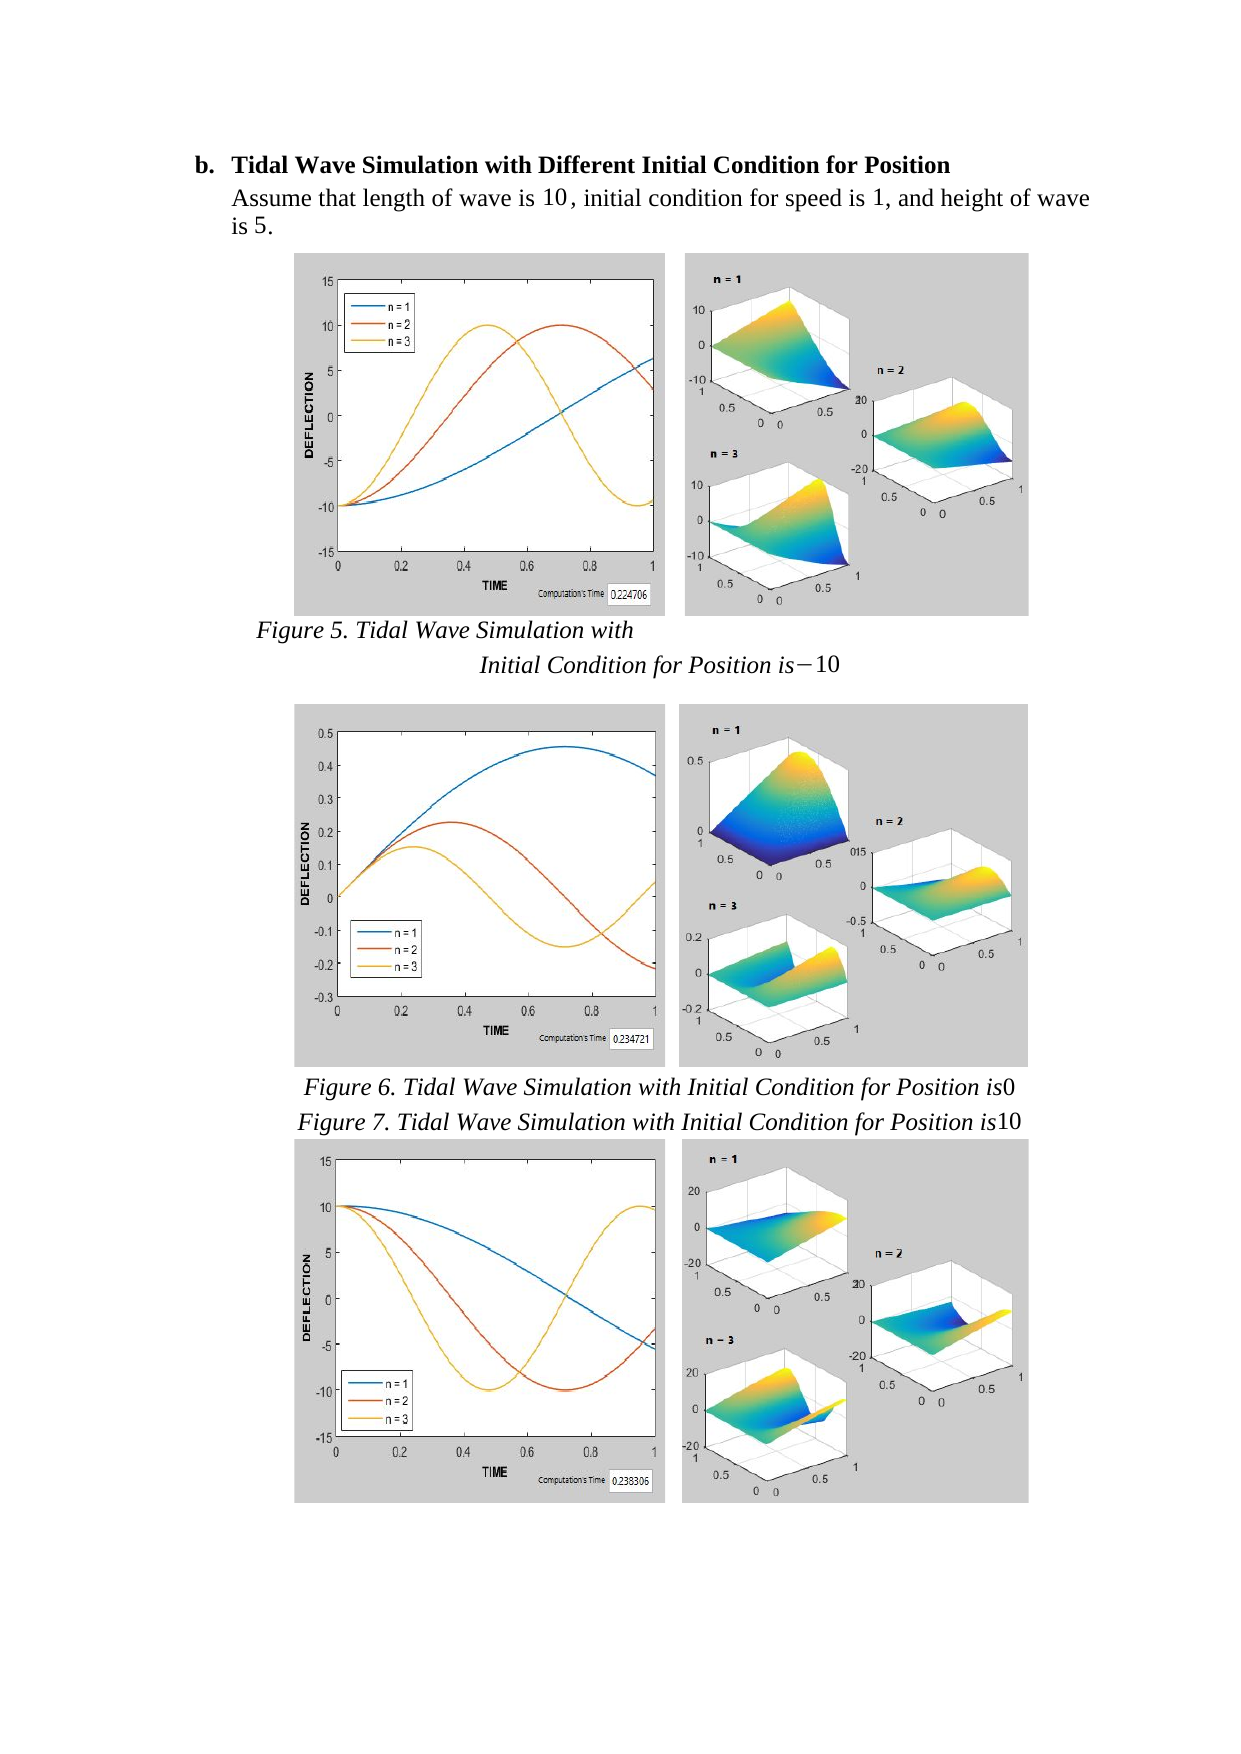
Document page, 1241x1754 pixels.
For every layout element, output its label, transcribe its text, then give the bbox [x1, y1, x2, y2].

picture [679, 704, 1028, 1067]
picture [682, 1139, 1029, 1503]
picture [684, 253, 1029, 616]
picture [294, 704, 666, 1067]
picture [294, 1139, 666, 1503]
text Assume that length of wave is initial condition for speed is , and height of wave is . [231, 183, 1090, 240]
text Figure 7. Tidal Wave Simulation with Initial Condition for Position is [224, 1107, 1096, 1136]
list Tidal Wave Simulation with Different Initial Condition for Position [194, 150, 1002, 179]
picture [294, 253, 665, 616]
